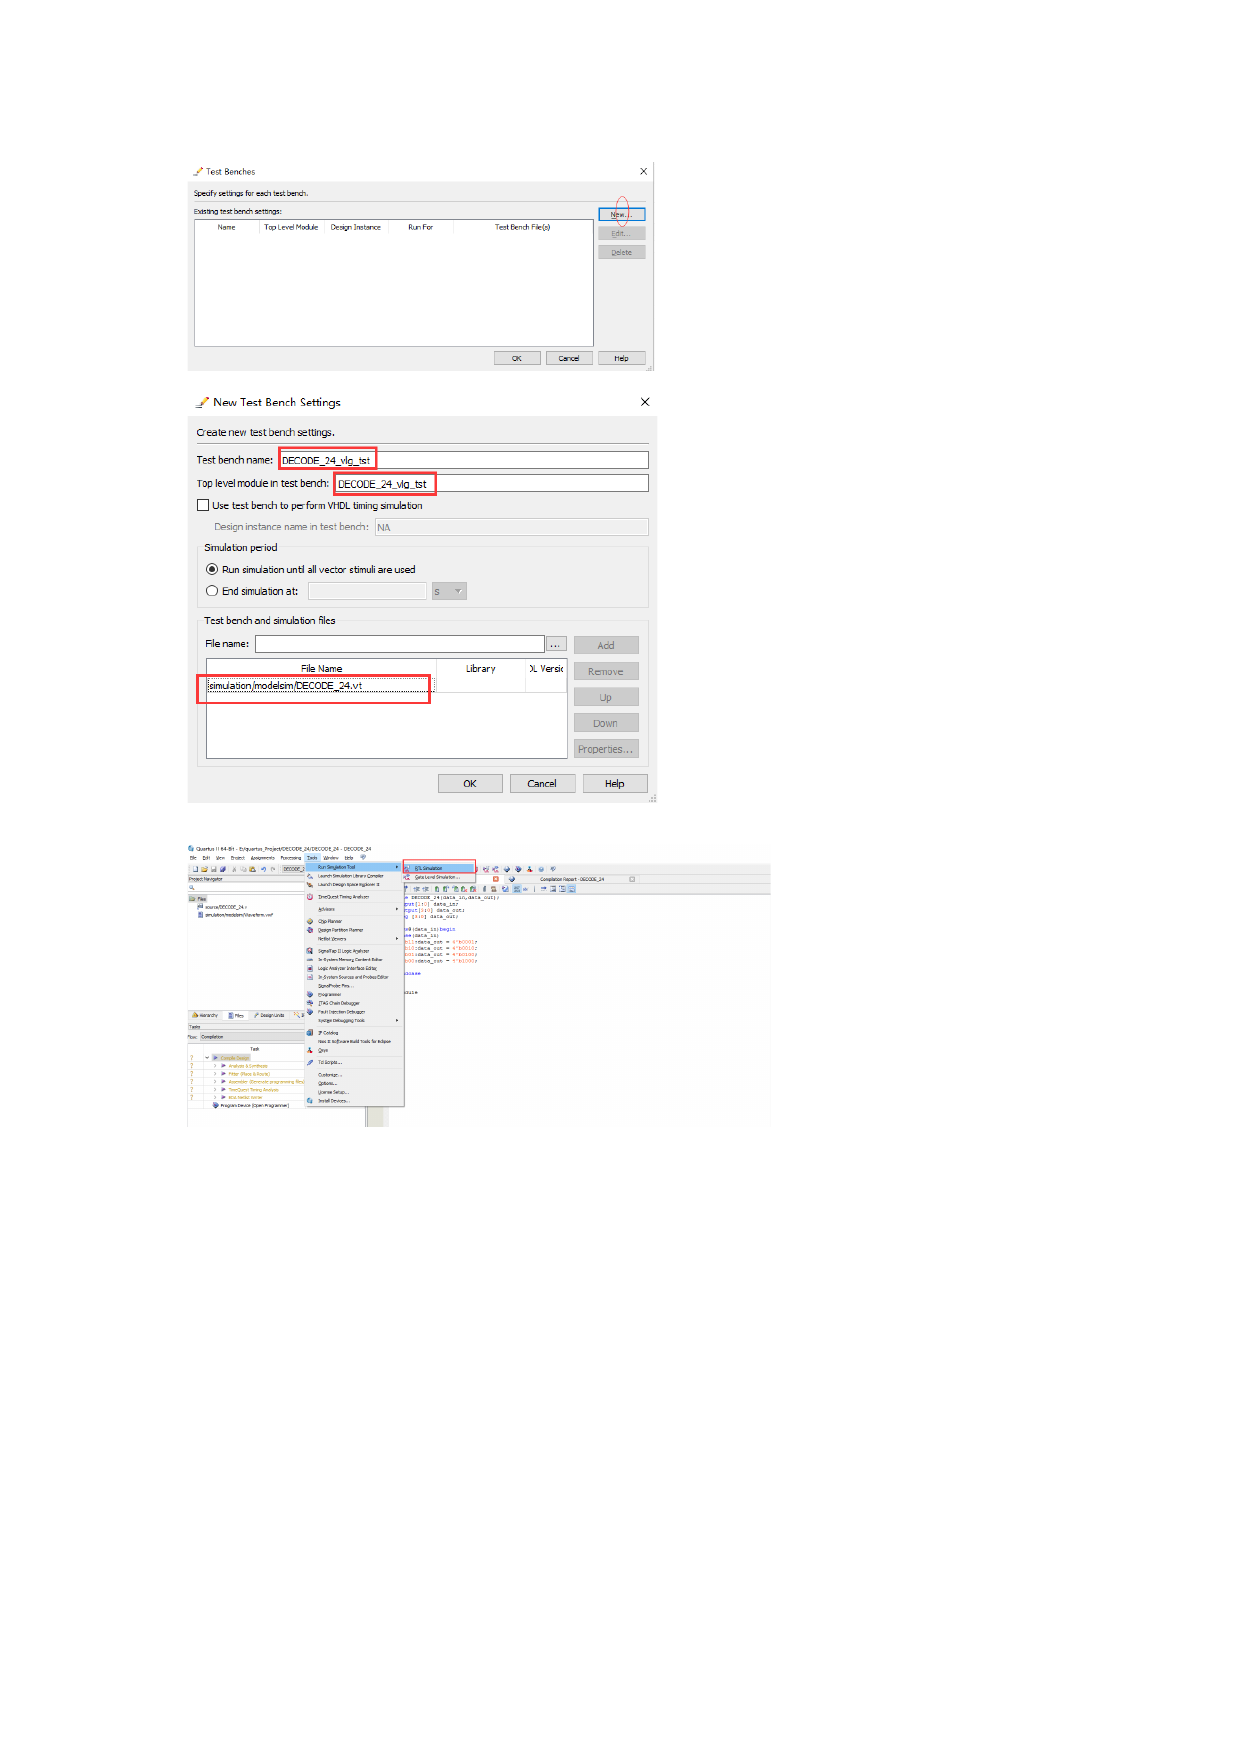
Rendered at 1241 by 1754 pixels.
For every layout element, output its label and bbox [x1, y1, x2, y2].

picture [187, 389, 658, 803]
picture [187, 162, 655, 371]
picture [187, 844, 771, 1127]
